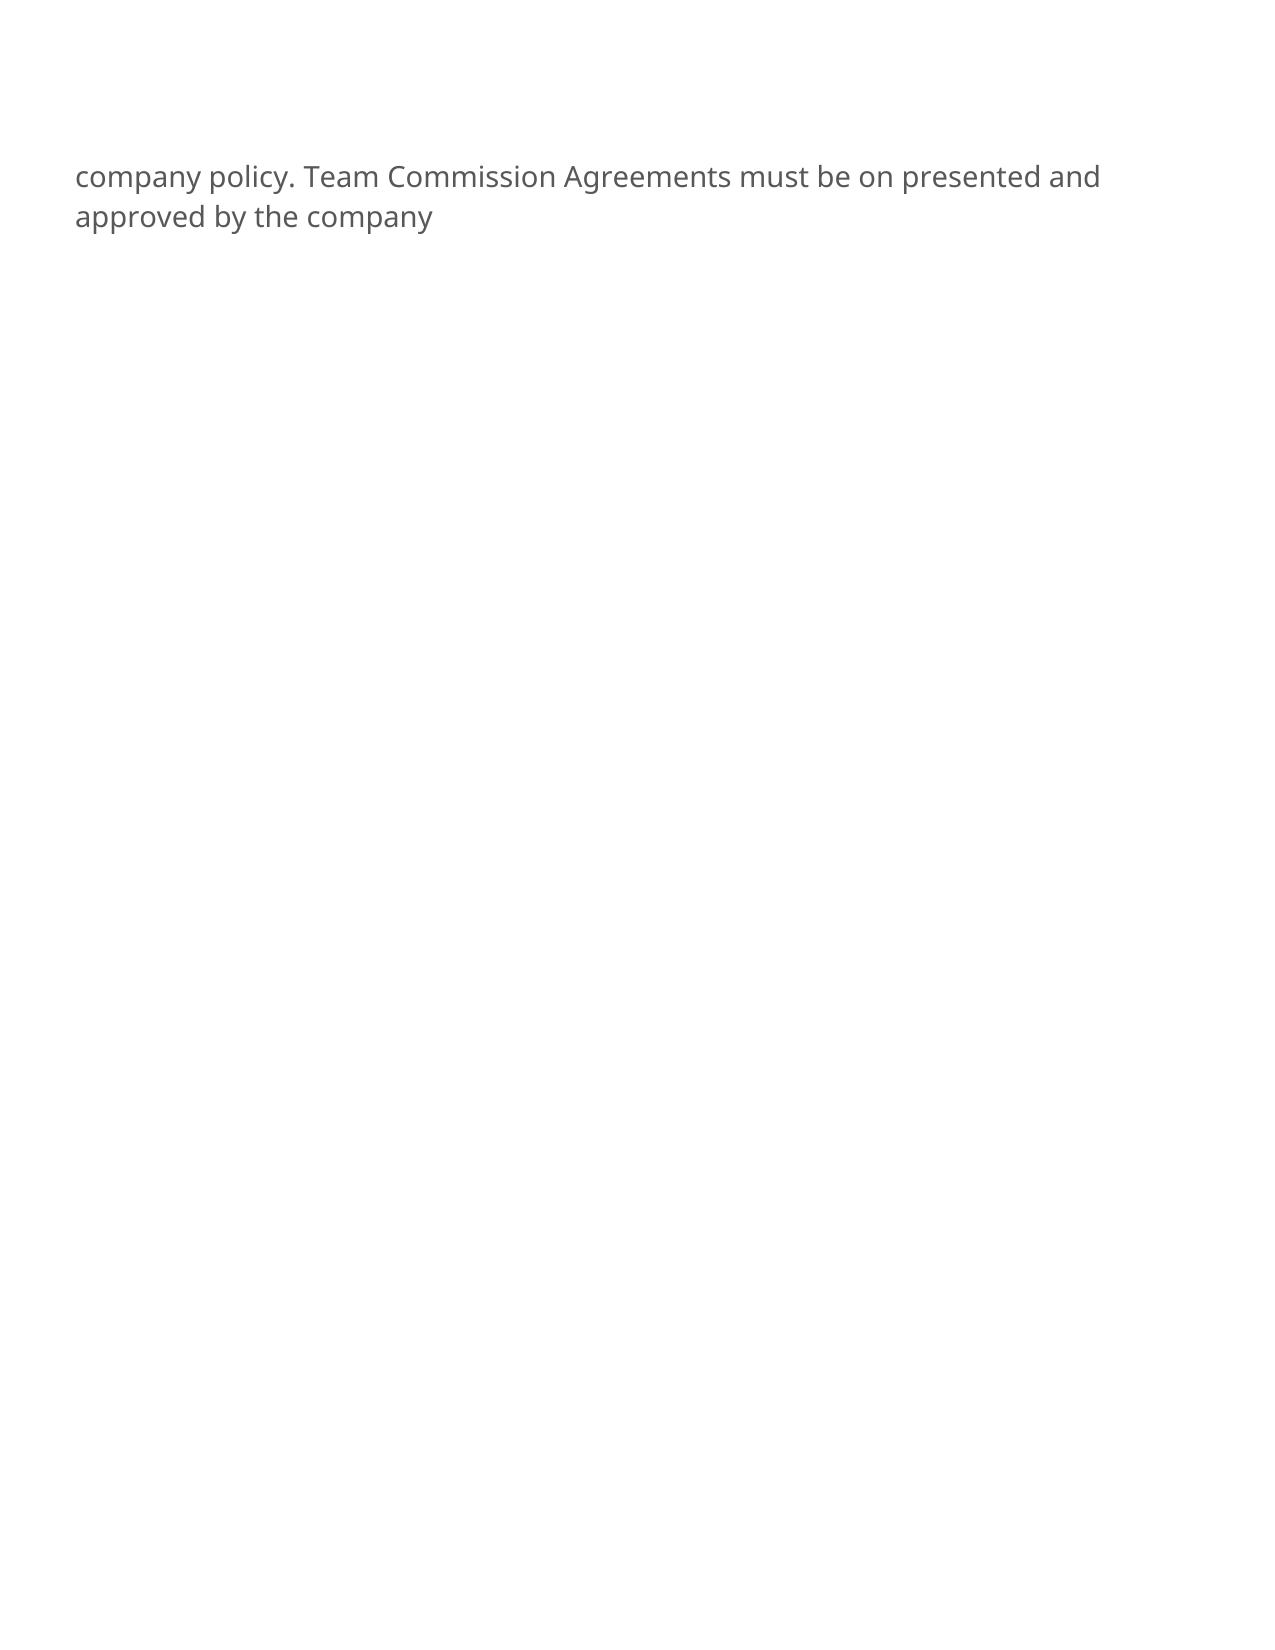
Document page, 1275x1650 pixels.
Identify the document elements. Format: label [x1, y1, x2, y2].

text [75, 156, 1179, 236]
